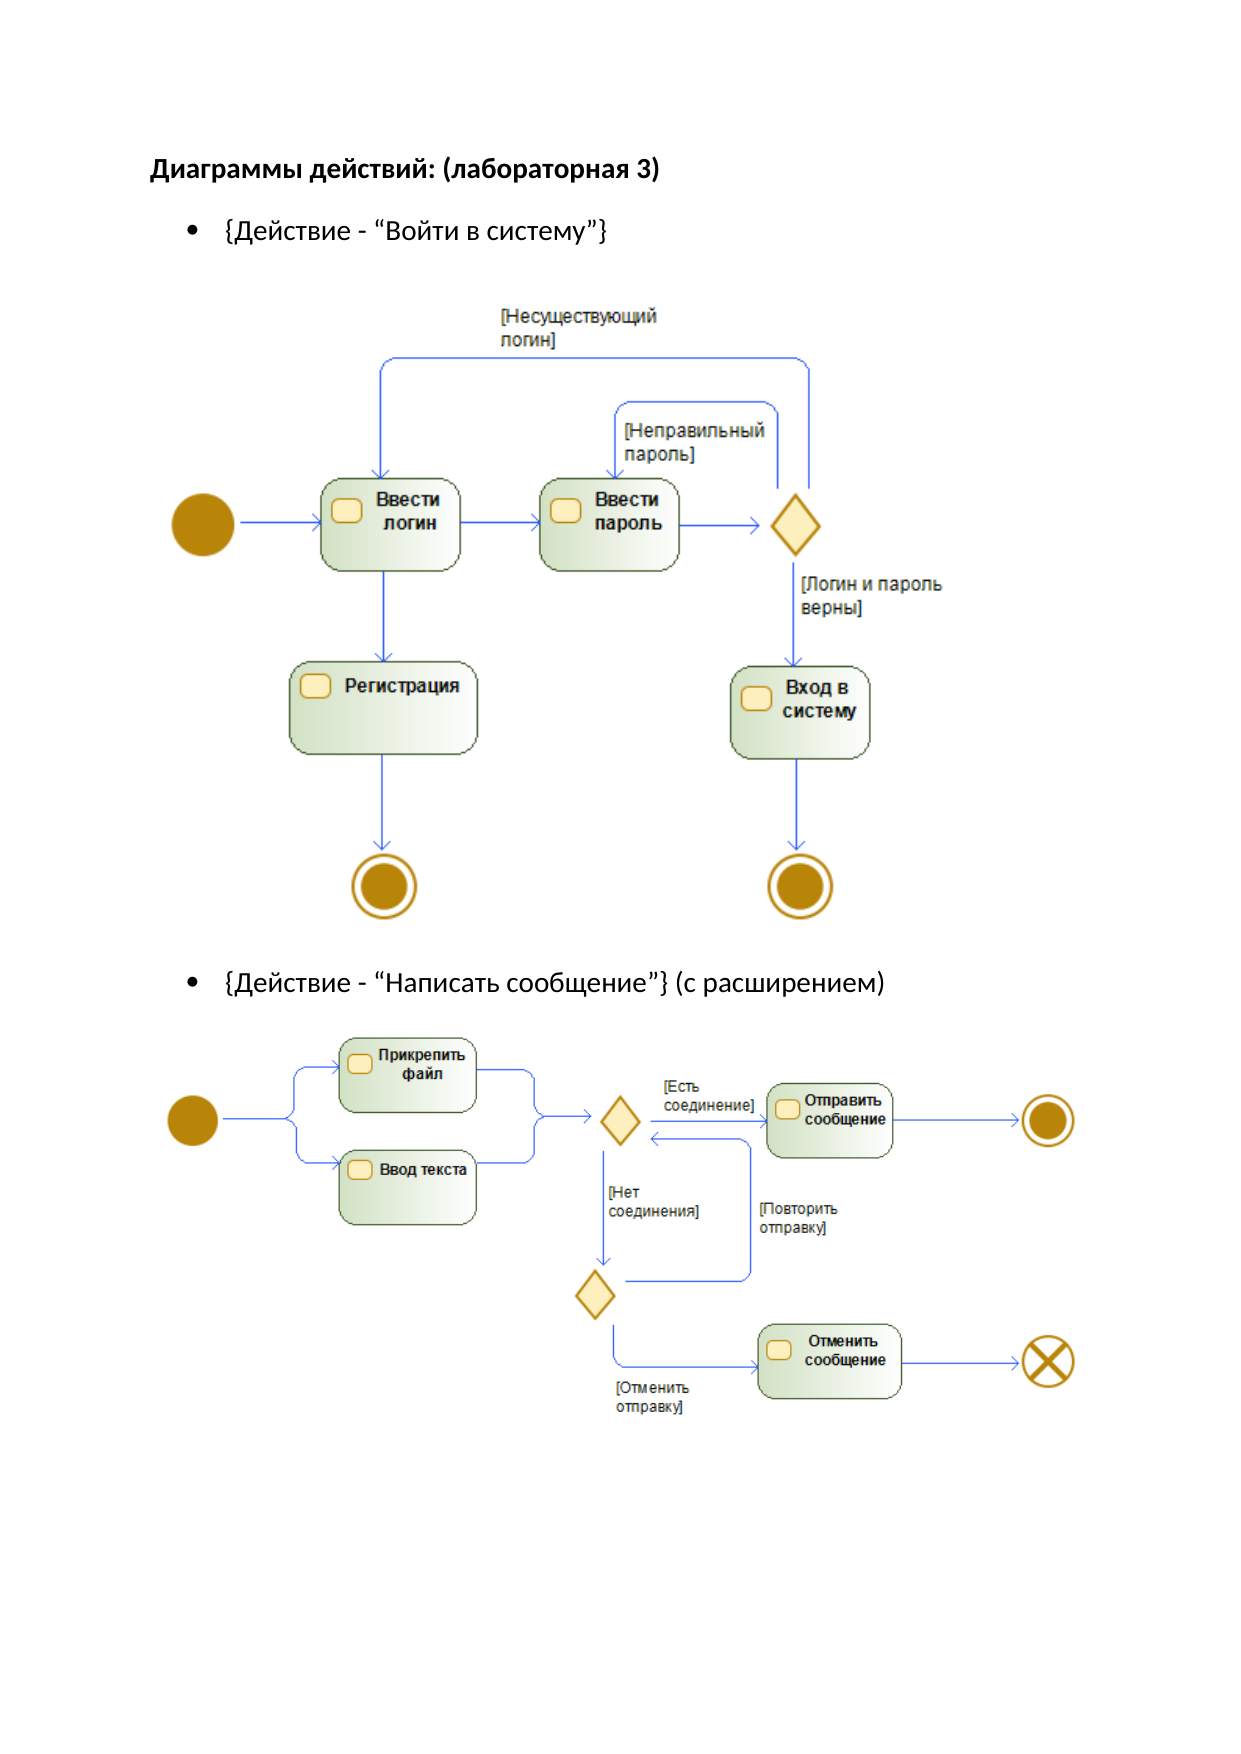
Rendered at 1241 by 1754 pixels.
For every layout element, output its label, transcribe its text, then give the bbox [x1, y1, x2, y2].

picture [150, 273, 982, 940]
list {Действие - “Войти в систему”} [187, 212, 1090, 247]
picture [150, 1026, 1091, 1441]
text Диаграммы действий: (лабораторная 3) [150, 150, 1090, 186]
list {Действие - “Написать сообщение”} (с расширением) [187, 964, 1090, 1000]
